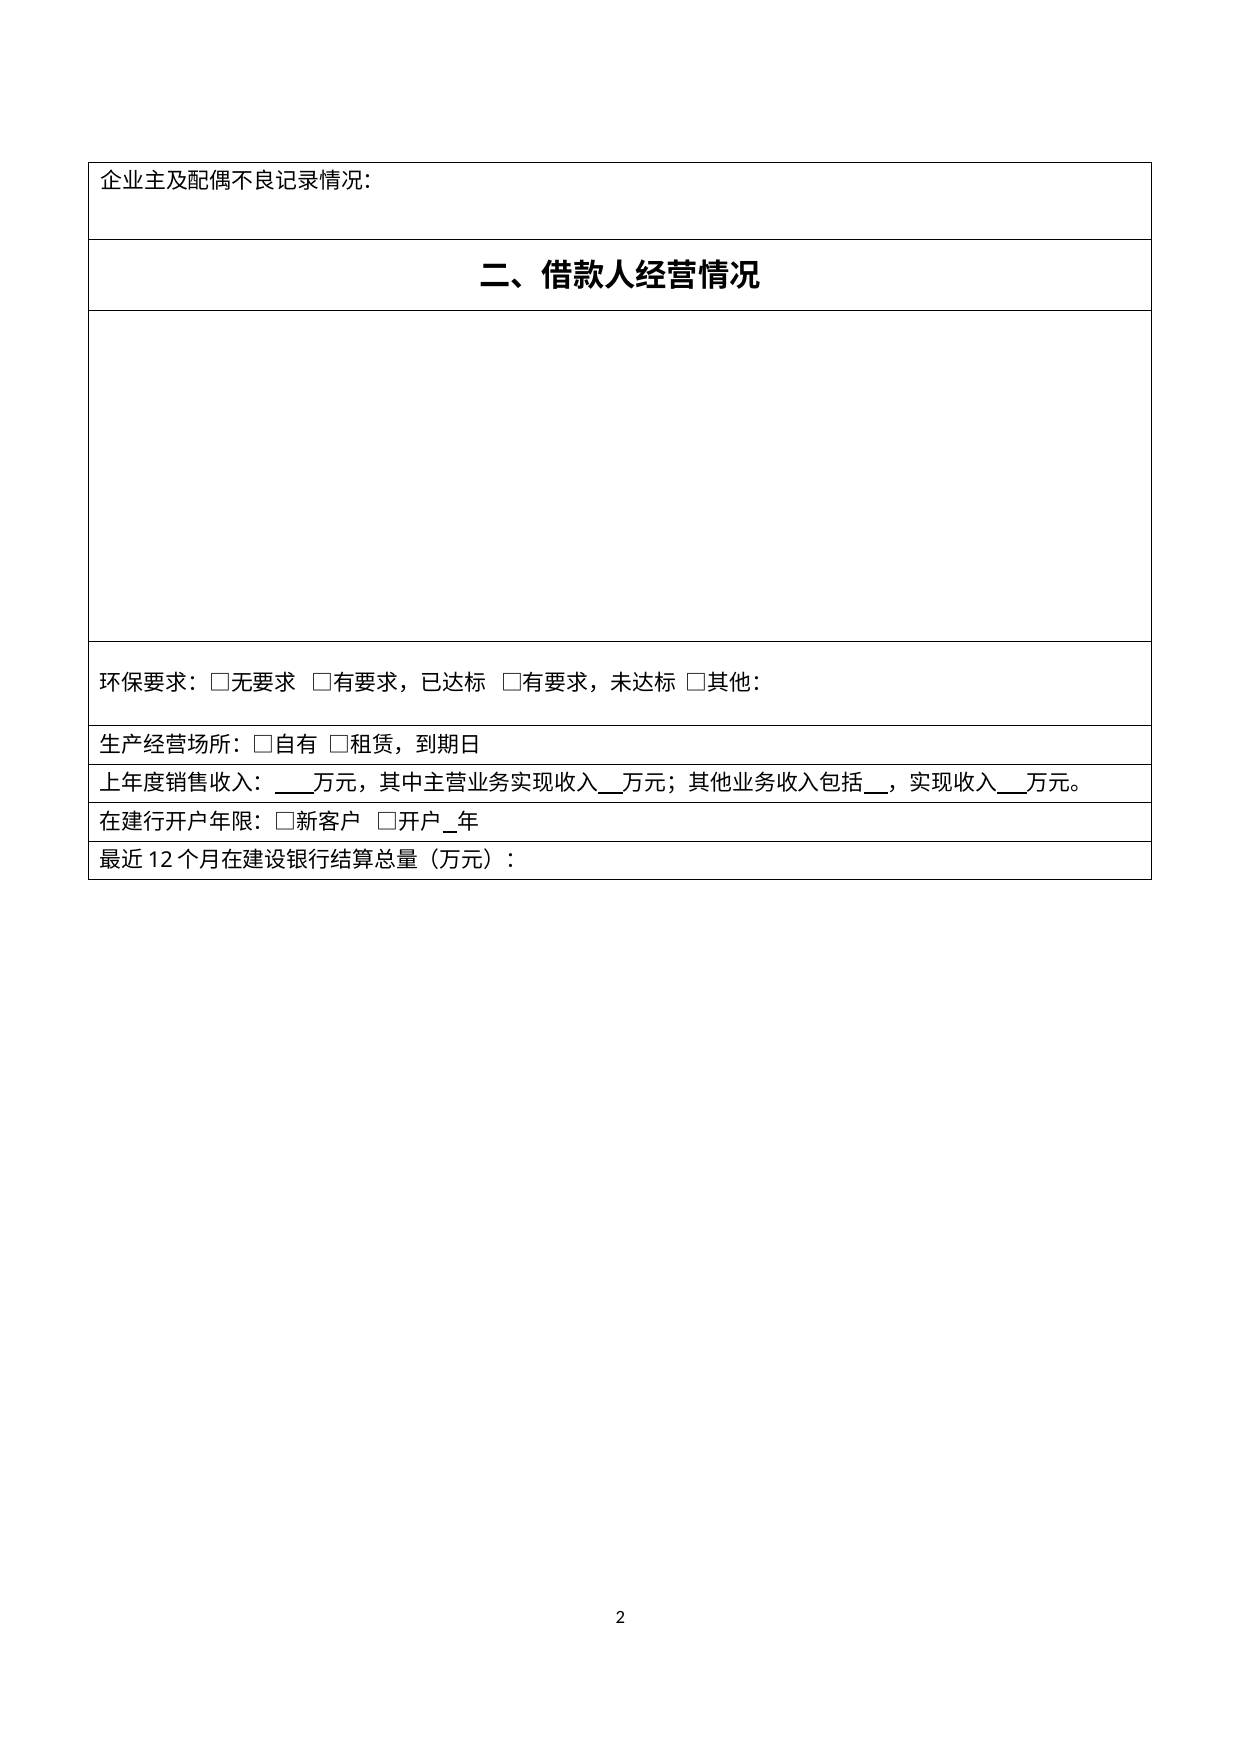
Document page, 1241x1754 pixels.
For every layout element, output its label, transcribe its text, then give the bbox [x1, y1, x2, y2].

table_cell [89, 311, 1151, 641]
table_cell 二、借款人经营情况 [89, 240, 1151, 310]
table_cell 企业主及配偶不良记录情况： [89, 163, 1151, 239]
table_cell 生产经营场所：□自有 □租赁，到期日 [89, 726, 1151, 764]
table_cell 最近12个月在建设银行结算总量（万元）： [89, 842, 1151, 879]
table_cell 环保要求：□无要求 □有要求，已达标 □有要求，未达标 □其他： [89, 642, 1151, 725]
table_cell 上年度销售收入： 万元，其中主营业务实现收入 万元；其他业务收入包括 ，实现收入 万元。 [89, 765, 1151, 802]
table_cell 在建行开户年限：□新客户 □开户 年 [89, 803, 1151, 841]
